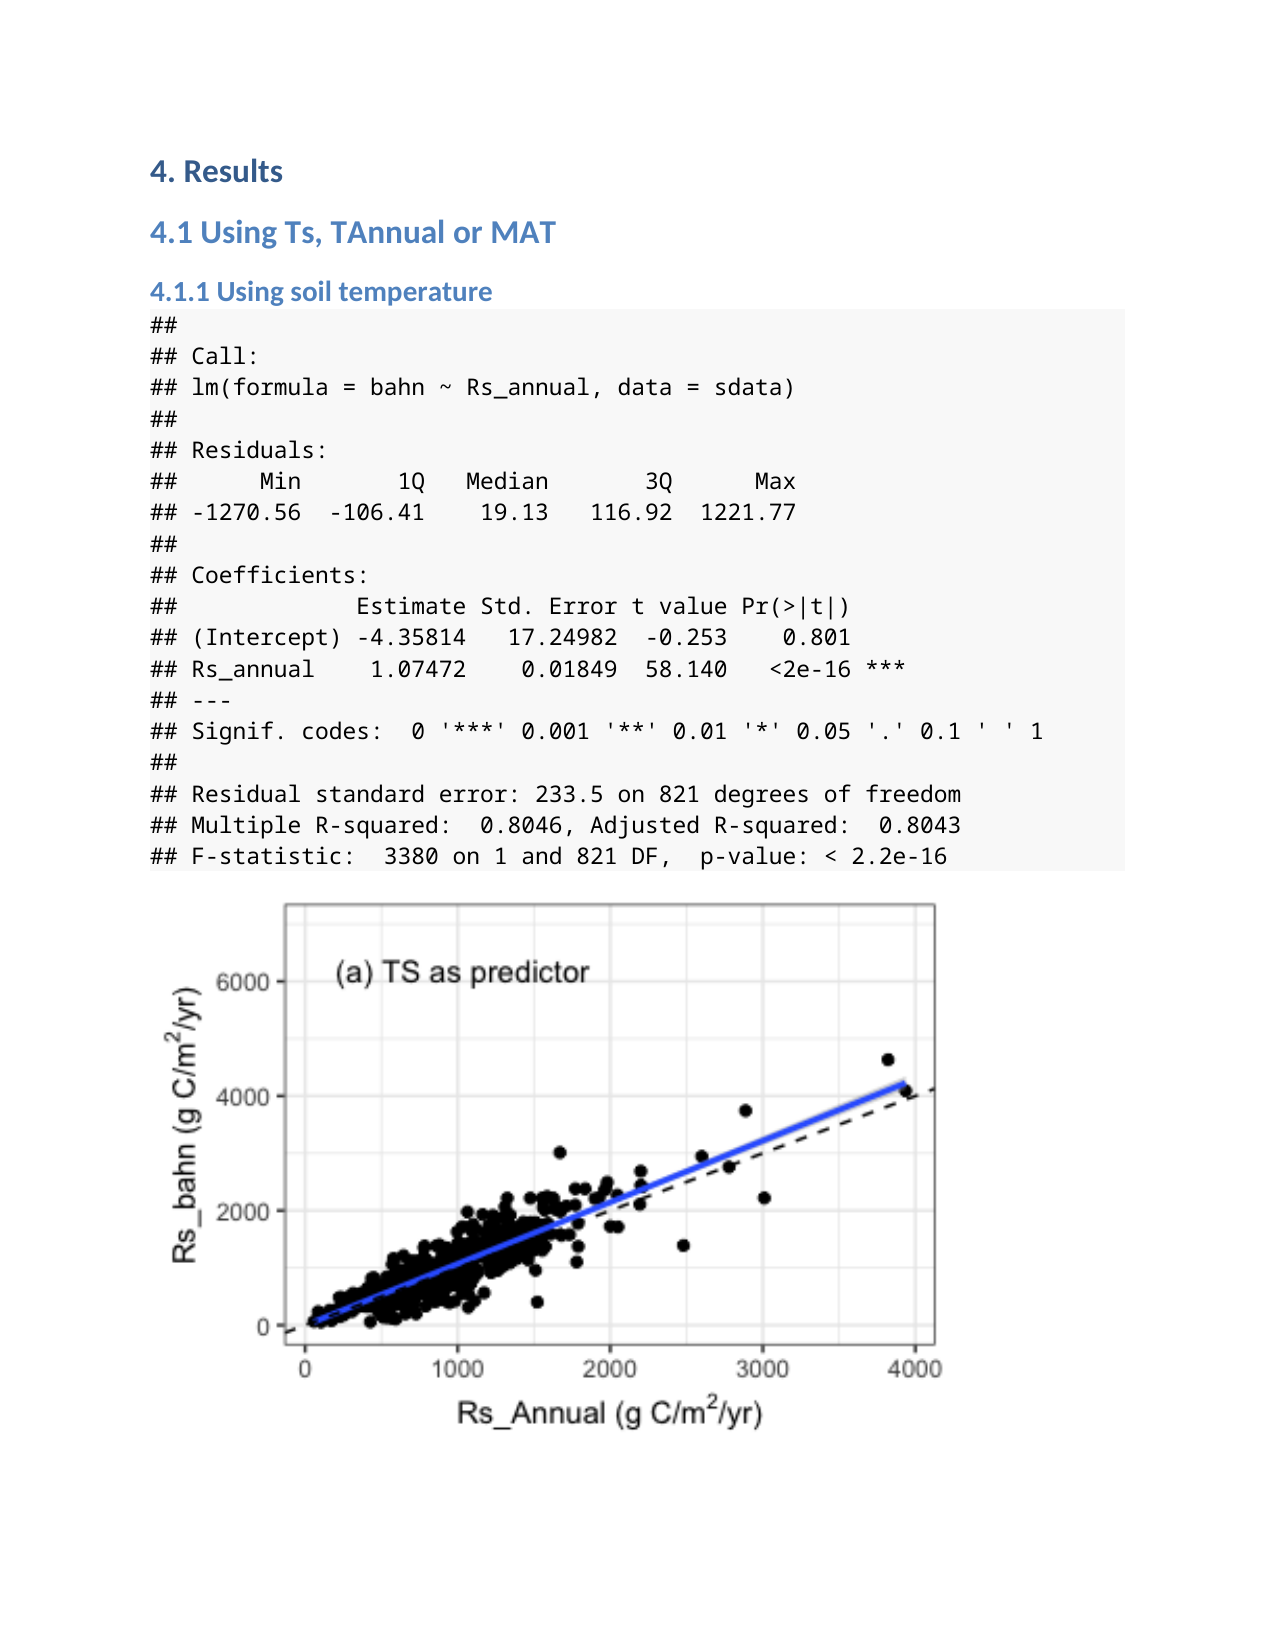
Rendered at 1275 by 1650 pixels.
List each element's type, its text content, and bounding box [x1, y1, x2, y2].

text ## ## Call: ## lm(formula = bahn ~ Rs_annual, data = sdata) ## ## Residuals: ## Min 1Q Median 3Q Max ## -1270.56 -106.41 19.13 116.92 1221.77 ## ## Coefficients: ## Estimate Std. Error t value Pr(>|t|) ## (Intercept) -4.35814 17.24982 -0.253 0.801 ## Rs_annual 1.07472 0.01849 58.140 <2e-16 *** ## --- ## Signif. codes: 0 '***' 0.001 '**' 0.01 '*' 0.05 '.' 0.1 ' ' 1 ## ## Residual standard error: 233.5 on 821 degrees of freedom ## Multiple R-squared: 0.8046, Adjusted R-squared: 0.8043 ## F-statistic: 3380 on 1 and 821 DF, p-value: < 2.2e-16 [150, 309, 1125, 871]
picture [150, 892, 951, 1451]
subtitle 4.1.1 Using soil temperature [150, 273, 1125, 309]
subtitle 4.1 Using Ts, TAnnual or MAT [150, 212, 1125, 252]
subtitle 4. Results [150, 150, 1125, 191]
